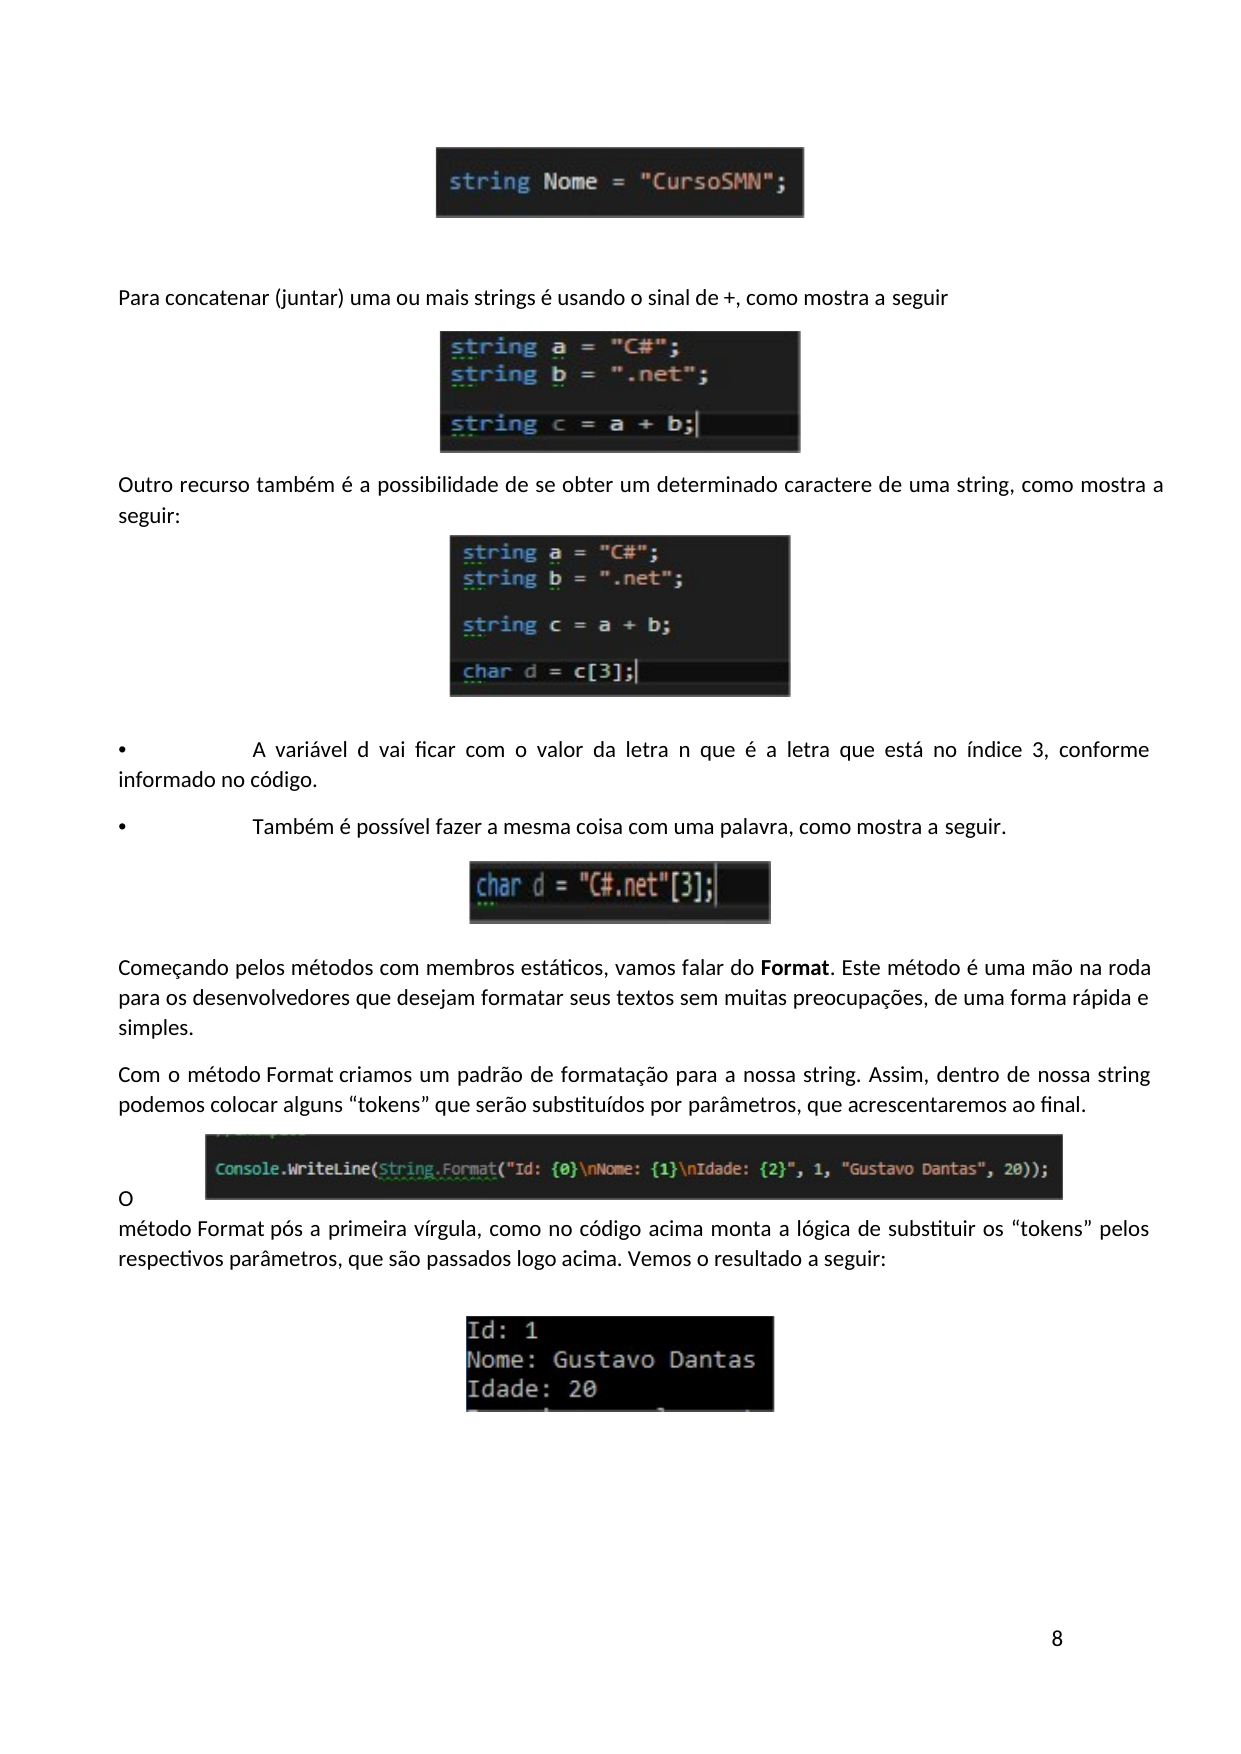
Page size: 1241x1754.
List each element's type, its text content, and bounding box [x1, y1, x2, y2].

text O método Format pós a primeira vírgula, como no código acima monta a lógica de substituir os “tokens” pelos respectivos parâmetros, que são passados logo acima. Vemos o resultado a seguir: [118, 1184, 1152, 1273]
picture [469, 861, 771, 924]
list A variável d vai ficar com o valor da letra n que é a letra que está no índice 3, conforme informado no código. [118, 735, 1152, 793]
picture [205, 1134, 1063, 1200]
text Outro recurso também é a possibilidade de se obter um determinado caractere de uma string, como mostra a seguir: [118, 471, 1166, 529]
text Para concatenar (juntar) uma ou mais strings é usando o sinal de +, como mostra a seguir [118, 283, 1166, 311]
text Começando pelos métodos com membros estáticos, vamos falar do Format. Este método é uma mão na roda para os desenvolvedores que desejam formatar seus textos sem muitas preocupações, de uma forma rápida e simples. [118, 953, 1152, 1041]
text Com o método Format criamos um padrão de formatação para a nossa string. Assim, dentro de nossa string podemos colocar alguns “tokens” que serão substituídos por parâmetros, que acrescentaremos ao final. [118, 1060, 1152, 1118]
picture [439, 331, 801, 453]
list Também é possível fazer a mesma coisa com uma palavra, como mostra a seguir. [118, 812, 1152, 840]
picture [466, 1316, 775, 1412]
picture [435, 147, 805, 218]
picture [449, 535, 791, 697]
